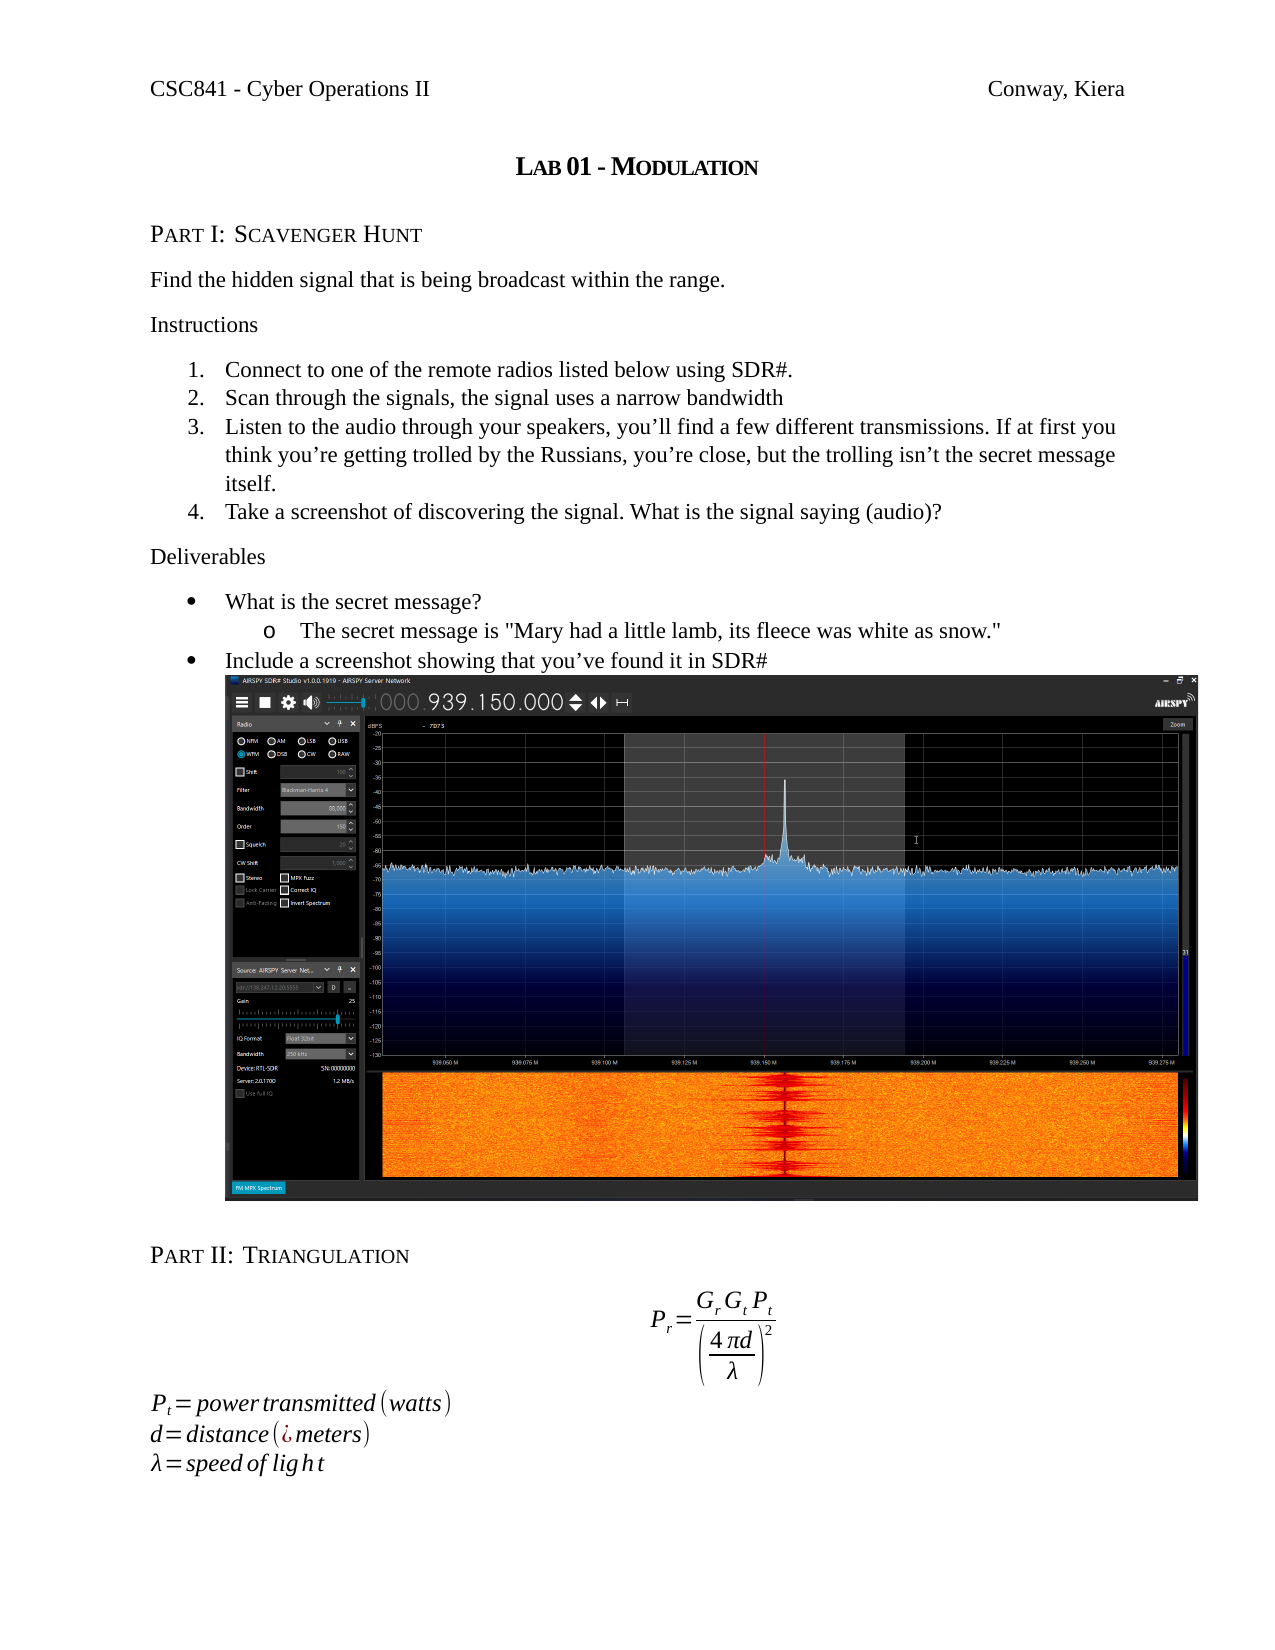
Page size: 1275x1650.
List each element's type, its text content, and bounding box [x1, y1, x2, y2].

list Scan through the signals, the signal uses a narrow bandwidth [187, 384, 1125, 411]
text Instructions [150, 311, 1125, 337]
list Connect to one of the remote radios listed below using SDR#. [187, 356, 1125, 382]
subtitle Part I: Scavenger Hunt [150, 219, 1125, 247]
list The secret message is "Mary had a little lamb, its fleece was white as snow." [262, 617, 1125, 645]
subtitle Part II: Triangulation [150, 1240, 1125, 1269]
text Find the hidden signal that is being broadcast within the range. [150, 266, 1125, 292]
list What is the secret message? [187, 588, 1125, 614]
picture [225, 675, 1199, 1201]
list Listen to the audio through your speakers, you’ll find a few different transmissions. If at first you think you’re getting trolled by the Russians, you’re close, but the trolling isn’t the secret message itself. [187, 413, 1125, 496]
text Deliverables [150, 543, 1125, 569]
title Lab 01 - Modulation [150, 150, 1125, 181]
list Take a screenshot of discovering the signal. What is the signal saying (audio)? [187, 498, 1125, 524]
